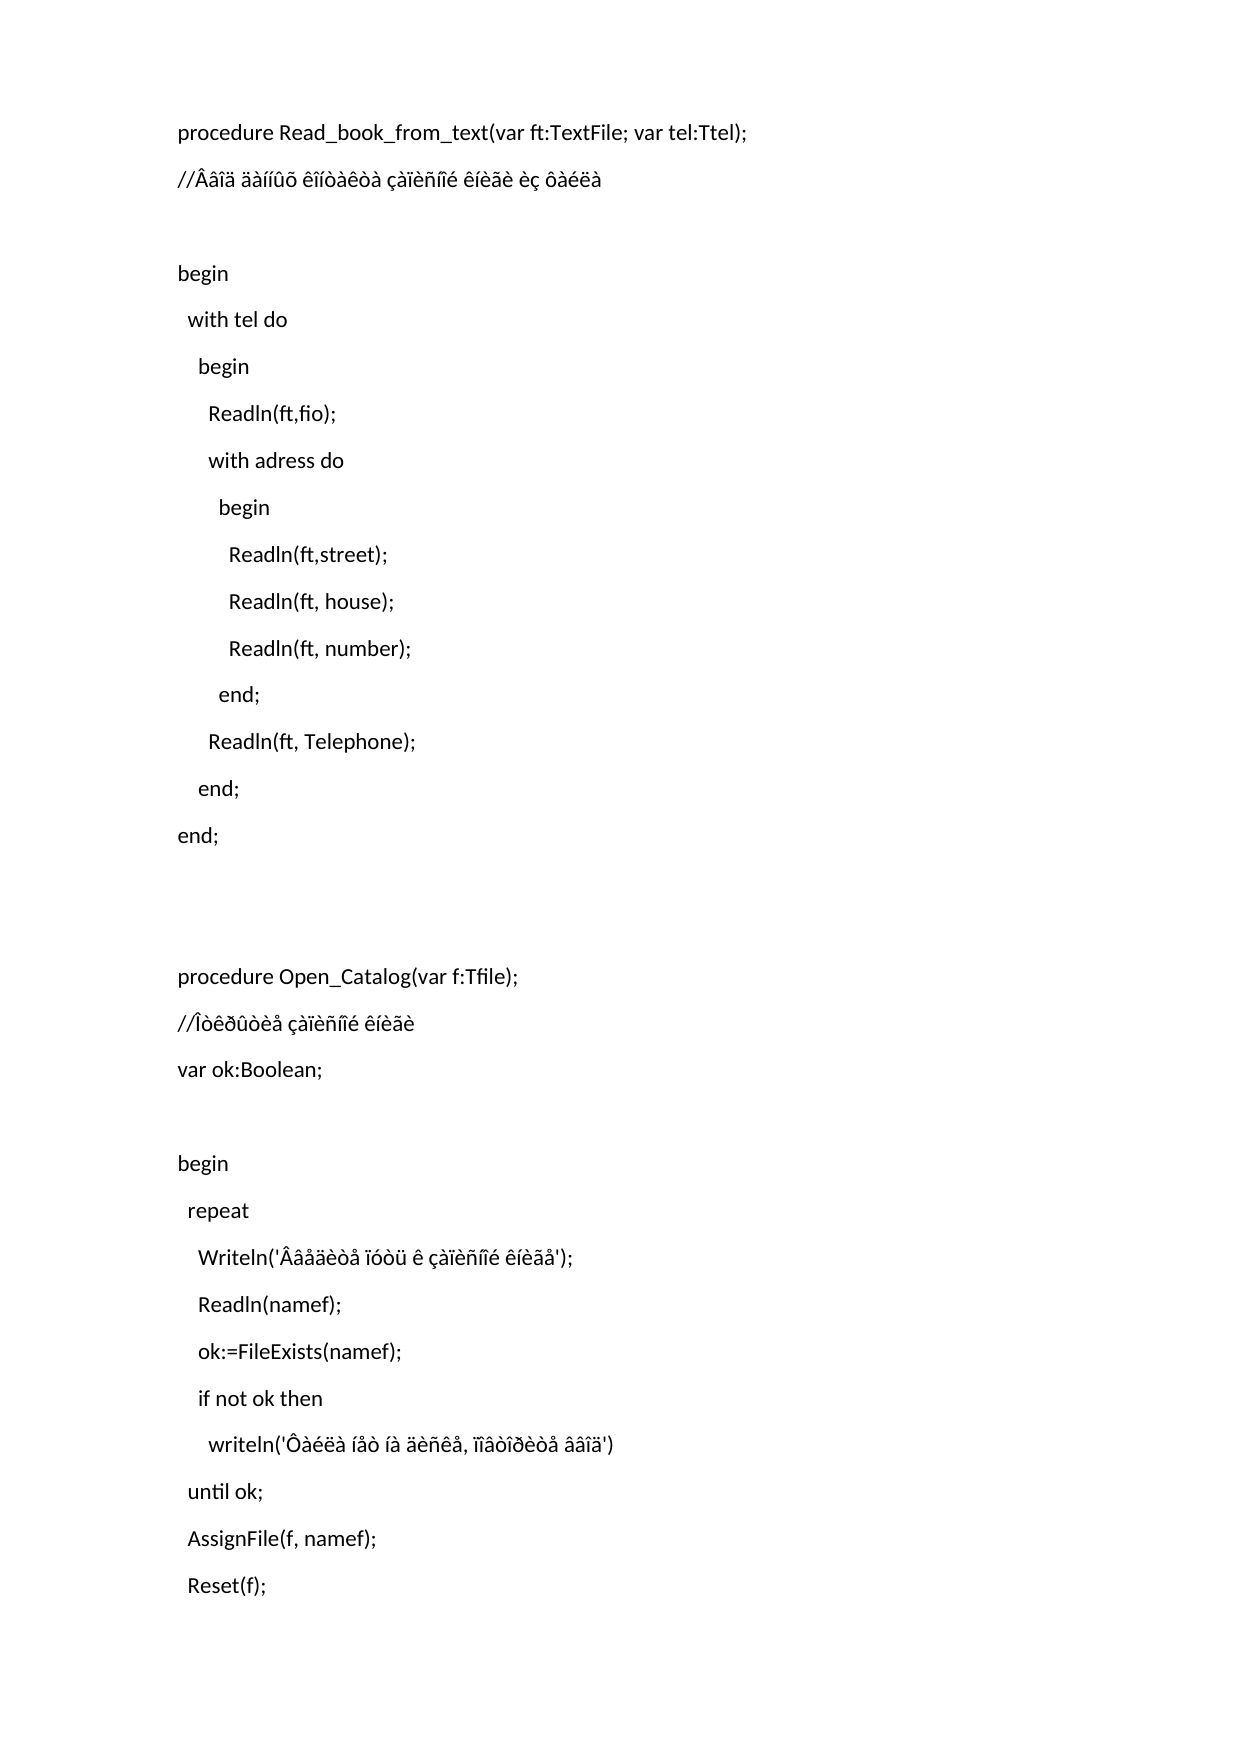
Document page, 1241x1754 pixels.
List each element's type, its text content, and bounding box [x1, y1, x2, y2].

text if not ok then [177, 1384, 1152, 1412]
text Readln(ft,fio); [177, 399, 1152, 427]
text Writeln('Ââåäèòå ïóòü ê çàïèñíîé êíèãå'); [177, 1243, 1152, 1271]
text //Îòêðûòèå çàïèñíîé êíèãè [177, 1009, 1152, 1037]
text end; [177, 681, 1152, 709]
text Reset(f); [177, 1571, 1152, 1599]
text var ok:Boolean; [177, 1056, 1152, 1084]
text with adress do [177, 446, 1152, 474]
text begin [177, 352, 1152, 381]
text Readln(ft,street); [177, 540, 1152, 568]
text with tel do [177, 306, 1152, 334]
text Readln(namef); [177, 1290, 1152, 1318]
text Readln(ft, Telephone); [177, 727, 1152, 756]
text Readln(ft, house); [177, 587, 1152, 615]
text AssignFile(f, namef); [177, 1524, 1152, 1552]
text end; [177, 774, 1152, 802]
text procedure Read_book_from_text(var ft:TextFile; var tel:Ttel); [177, 118, 1152, 146]
text ok:=FileExists(namef); [177, 1337, 1152, 1365]
text repeat [177, 1196, 1152, 1224]
text Readln(ft, number); [177, 634, 1152, 662]
text end; [177, 821, 1152, 849]
text begin [177, 493, 1152, 521]
text //Ââîä äàííûõ êîíòàêòà çàïèñíîé êíèãè èç ôàéëà [177, 165, 1152, 193]
text until ok; [177, 1477, 1152, 1506]
text procedure Open_Catalog(var f:Tfile); [177, 962, 1152, 990]
text writeln('Ôàéëà íåò íà äèñêå, ïîâòîðèòå ââîä') [177, 1431, 1152, 1459]
text begin [177, 1149, 1152, 1177]
text begin [177, 259, 1152, 287]
